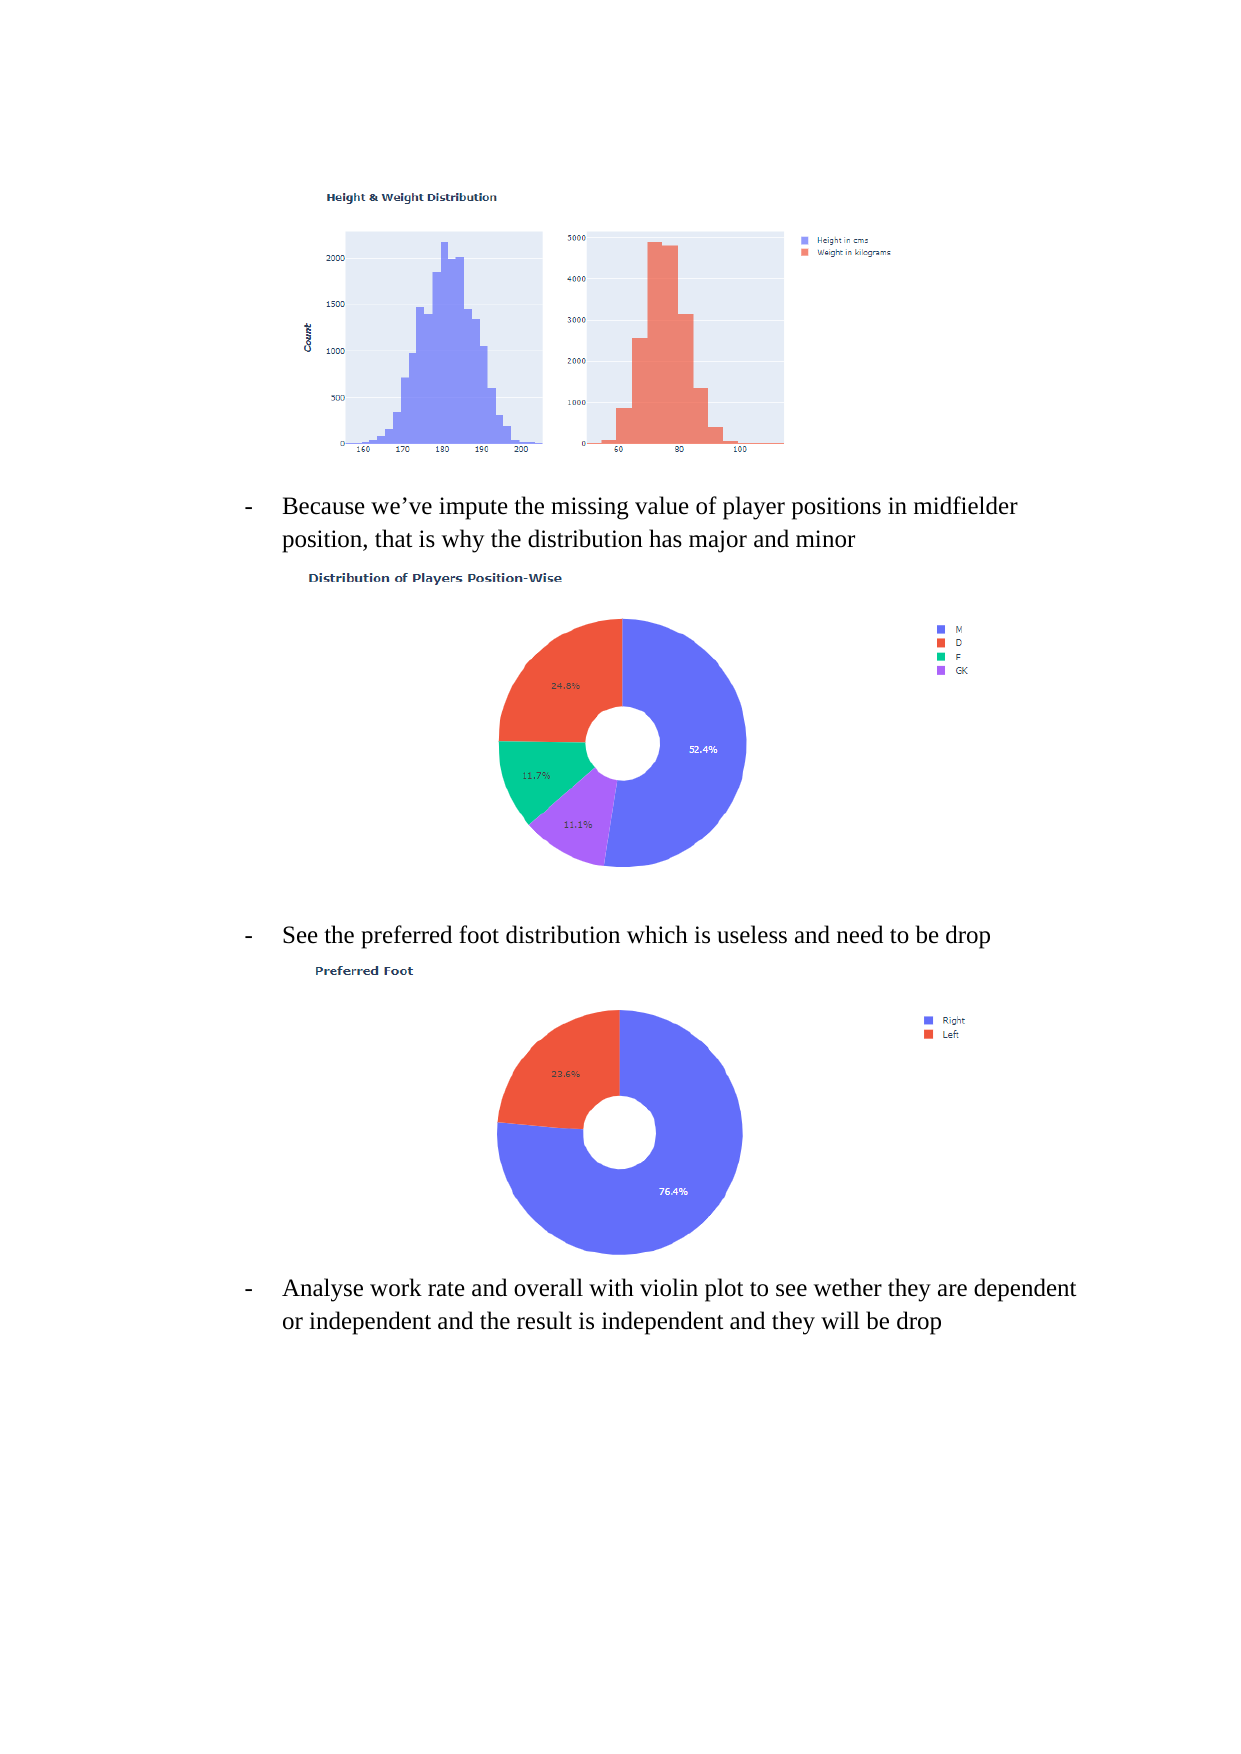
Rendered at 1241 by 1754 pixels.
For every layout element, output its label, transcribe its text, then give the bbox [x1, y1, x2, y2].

picture [281, 177, 895, 487]
list Analyse work rate and overall with violin plot to see wether they are dependent or independent and the result is independent and they will be drop [244, 1273, 1078, 1335]
list Because we’ve impute the missing value of player positions in midfielder position, that is why the distribution has major and minor [244, 491, 1078, 553]
picture [281, 556, 986, 917]
picture [281, 953, 975, 1269]
list See the preferred foot distribution which is useless and need to be drop [244, 920, 1078, 949]
